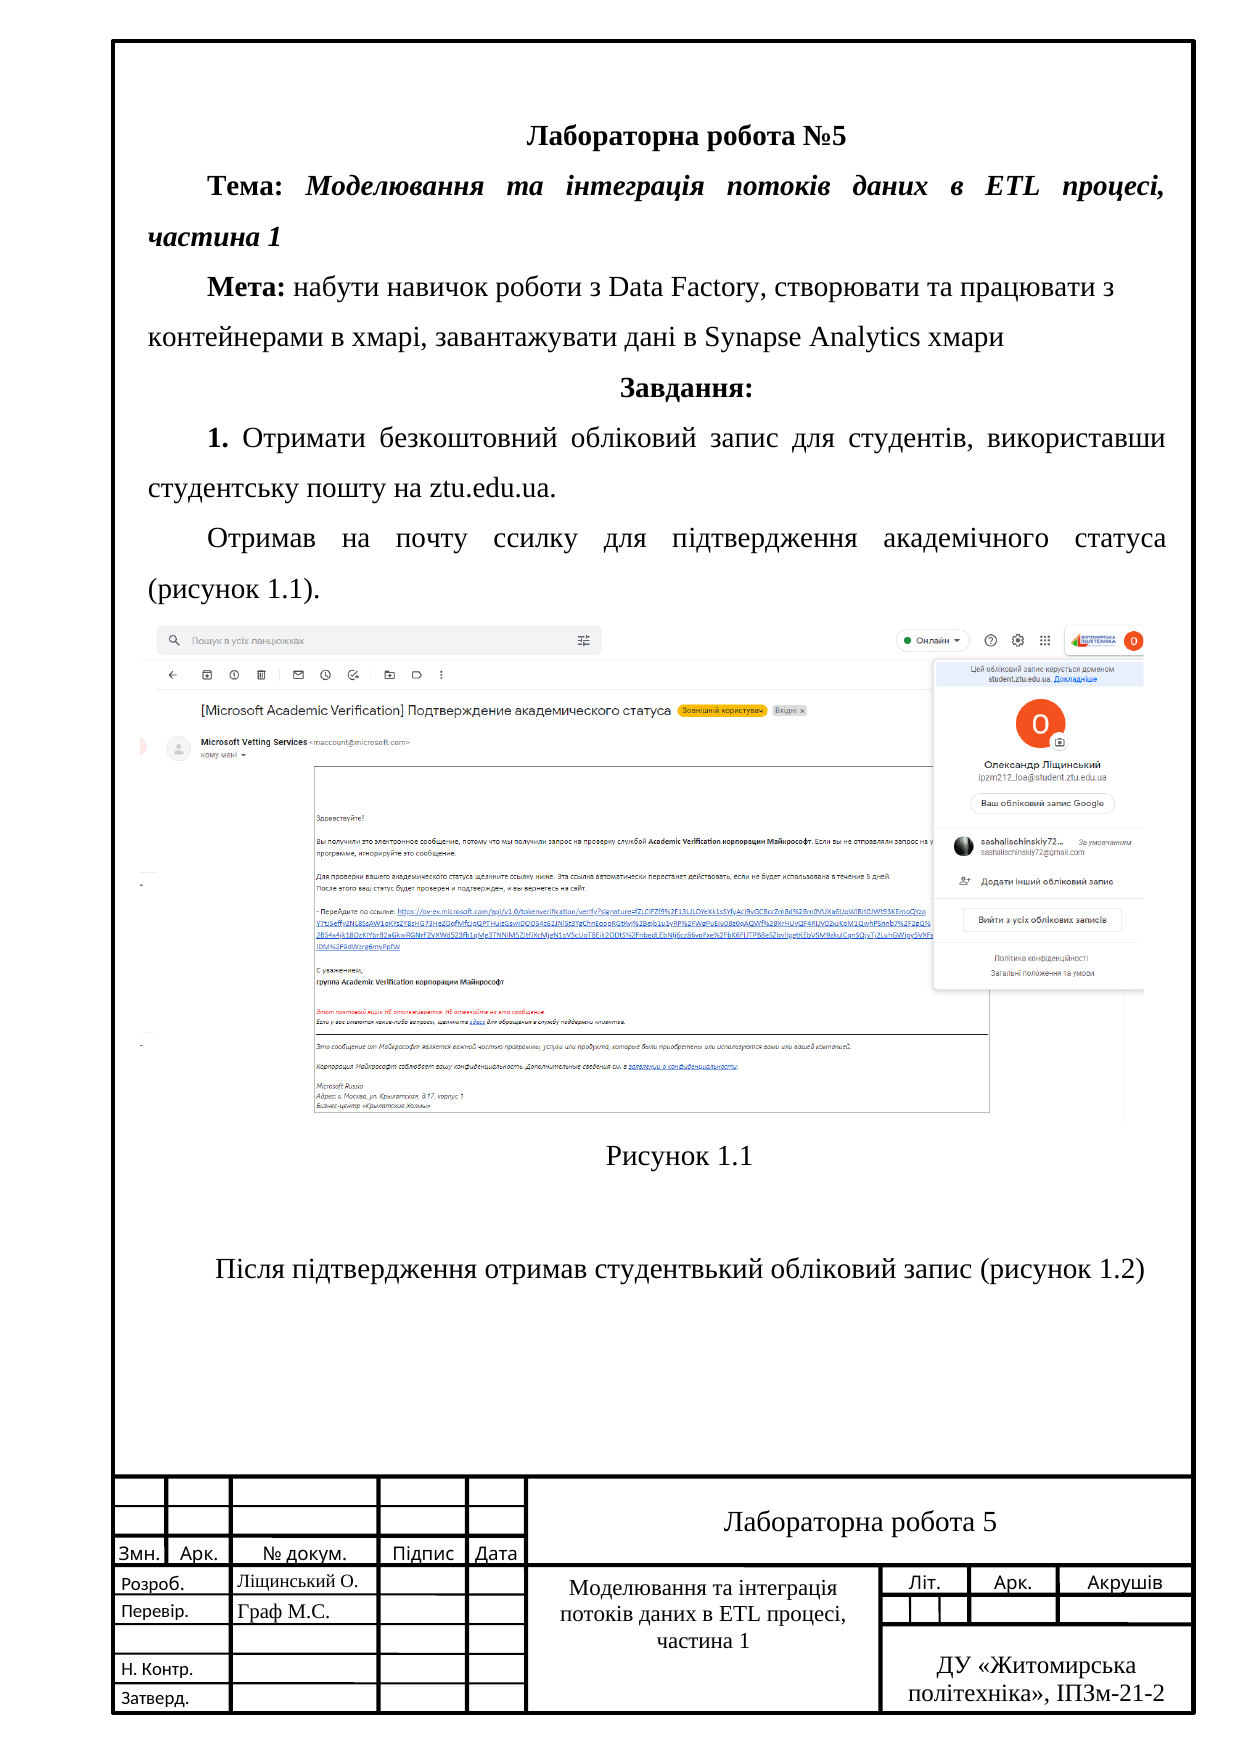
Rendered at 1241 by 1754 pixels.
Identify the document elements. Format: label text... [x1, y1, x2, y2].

text Після підтвердження отримав студентвький обліковий запис (рисунок 1.2) [177, 1251, 1181, 1284]
text Отримав на почту ссилку для підтвердження академічного статуса (рисунок 1.1). [148, 521, 1167, 604]
picture [139, 621, 1144, 1124]
text Лабораторна робота №5 [148, 118, 1167, 152]
text 1. Отримати безкоштовний обліковий запис для студентів, використавши студентську пошту на ztu.edu.ua. [148, 420, 1167, 504]
text Рисунок 1.1 [177, 1138, 1181, 1171]
text Тема: Моделювання та інтеграція потоків даних в ETL процесі, частина 1 [148, 168, 1167, 252]
text Завдання: [148, 370, 1167, 403]
text Мета: набути навичок роботи з Data Factory, створювати та працювати з контейнерами в хмарі, завантажувати дані в Synapse Analytics хмари [148, 269, 1167, 353]
